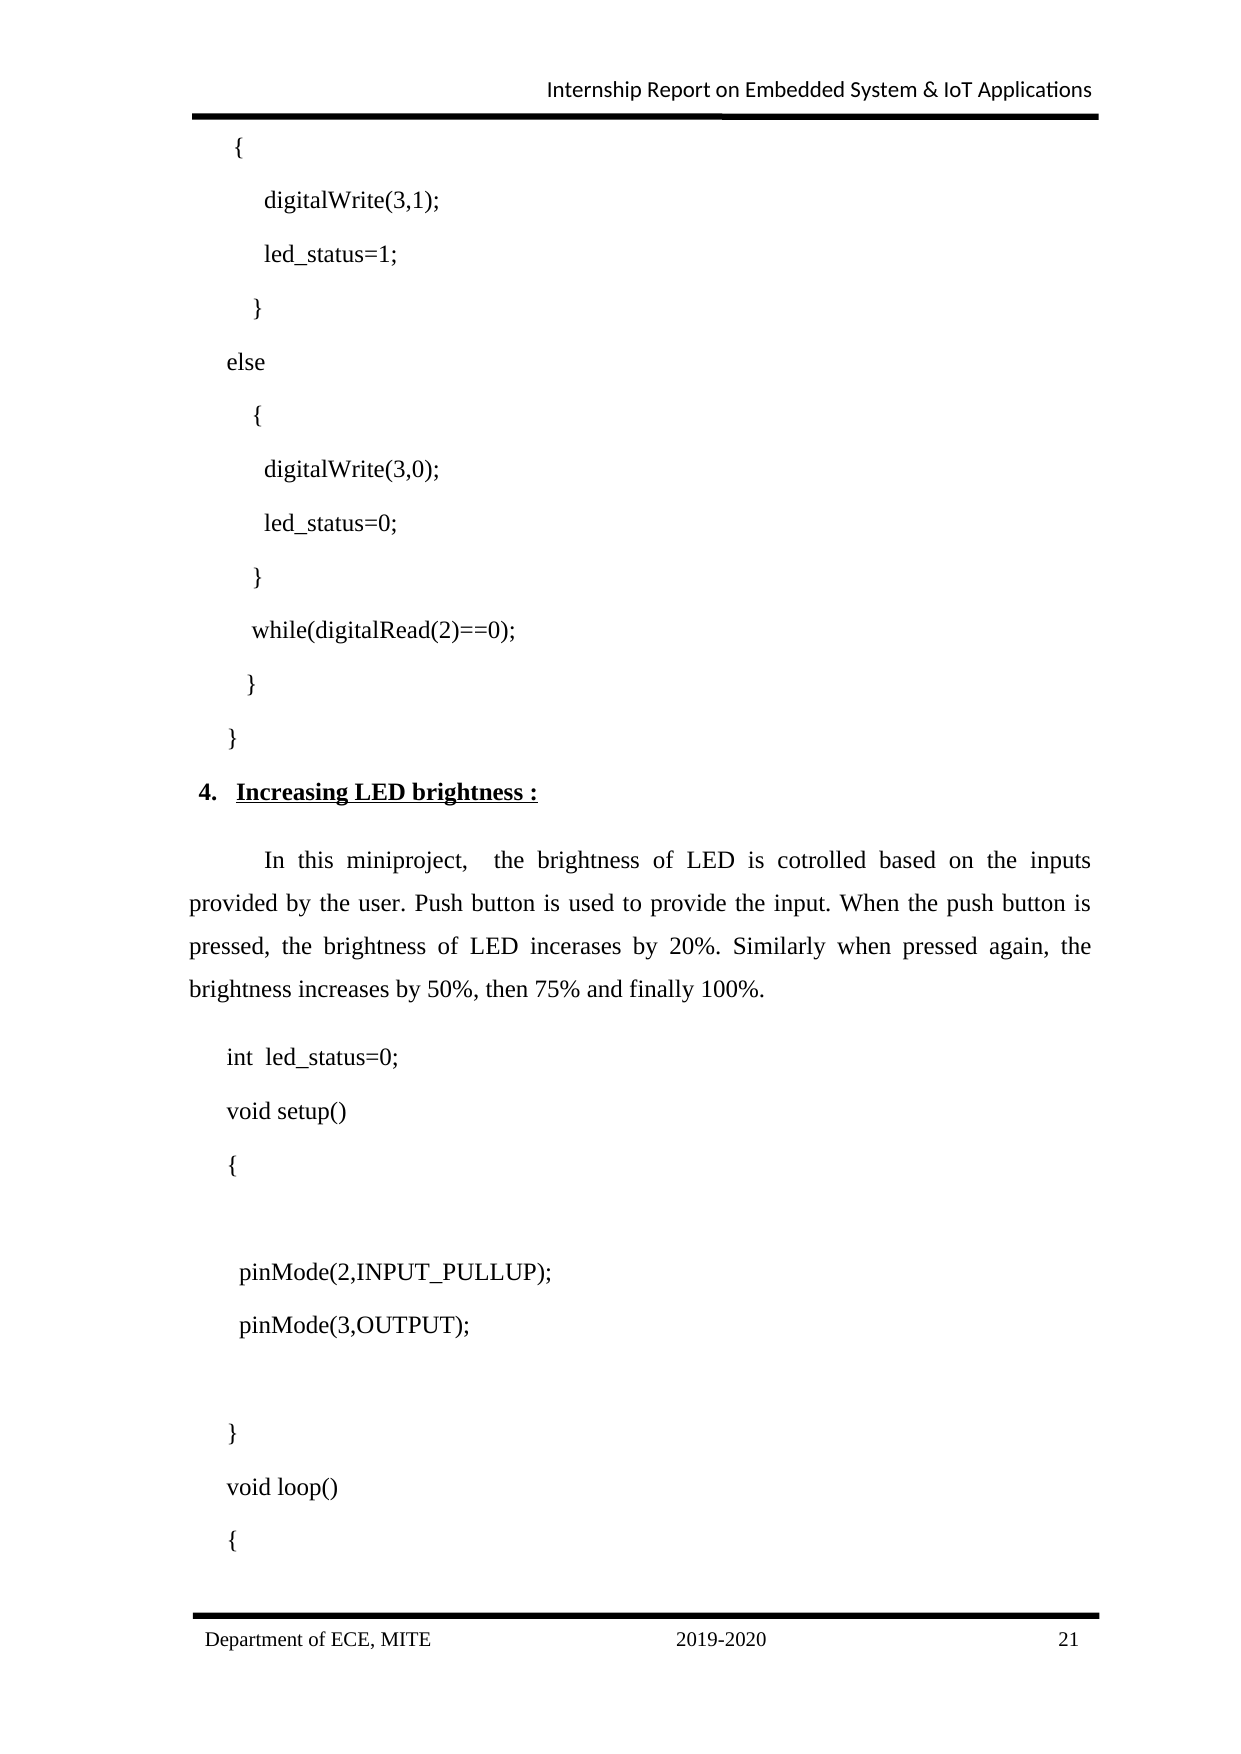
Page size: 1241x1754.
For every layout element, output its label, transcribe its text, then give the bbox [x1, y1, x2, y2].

text digitalWrite(3,0); [226, 454, 1092, 483]
text } [226, 293, 1092, 322]
text In this miniproject, the brightness of LED is cotrolled based on the inputs provided by the user. Push button is used to provide the input. When the push button is pressed, the brightness of LED incerases by 20%. Similarly when pressed again, the brightness increases by 50%, then 75% and finally 100%. [189, 845, 1092, 1003]
list Increasing LED brightness : [198, 777, 1092, 806]
text led_status=0; [226, 508, 1092, 537]
text { [226, 1525, 1092, 1554]
text void loop() [226, 1472, 1092, 1500]
text void setup() [226, 1096, 1092, 1125]
text int led_status=0; [226, 1042, 1092, 1071]
text { [226, 401, 1092, 429]
text pinMode(2,INPUT_PULLUP); [226, 1257, 1092, 1285]
text } [226, 1418, 1092, 1447]
text led_status=1; [226, 239, 1092, 268]
text } [226, 562, 1092, 591]
text { [226, 132, 1092, 161]
text digitalWrite(3,1); [226, 186, 1092, 214]
text else [226, 347, 1092, 376]
text } [226, 723, 1092, 752]
text } [226, 669, 1092, 698]
text while(digitalRead(2)==0); [226, 616, 1092, 644]
text pinMode(3,OUTPUT); [226, 1310, 1092, 1339]
text { [226, 1150, 1092, 1179]
